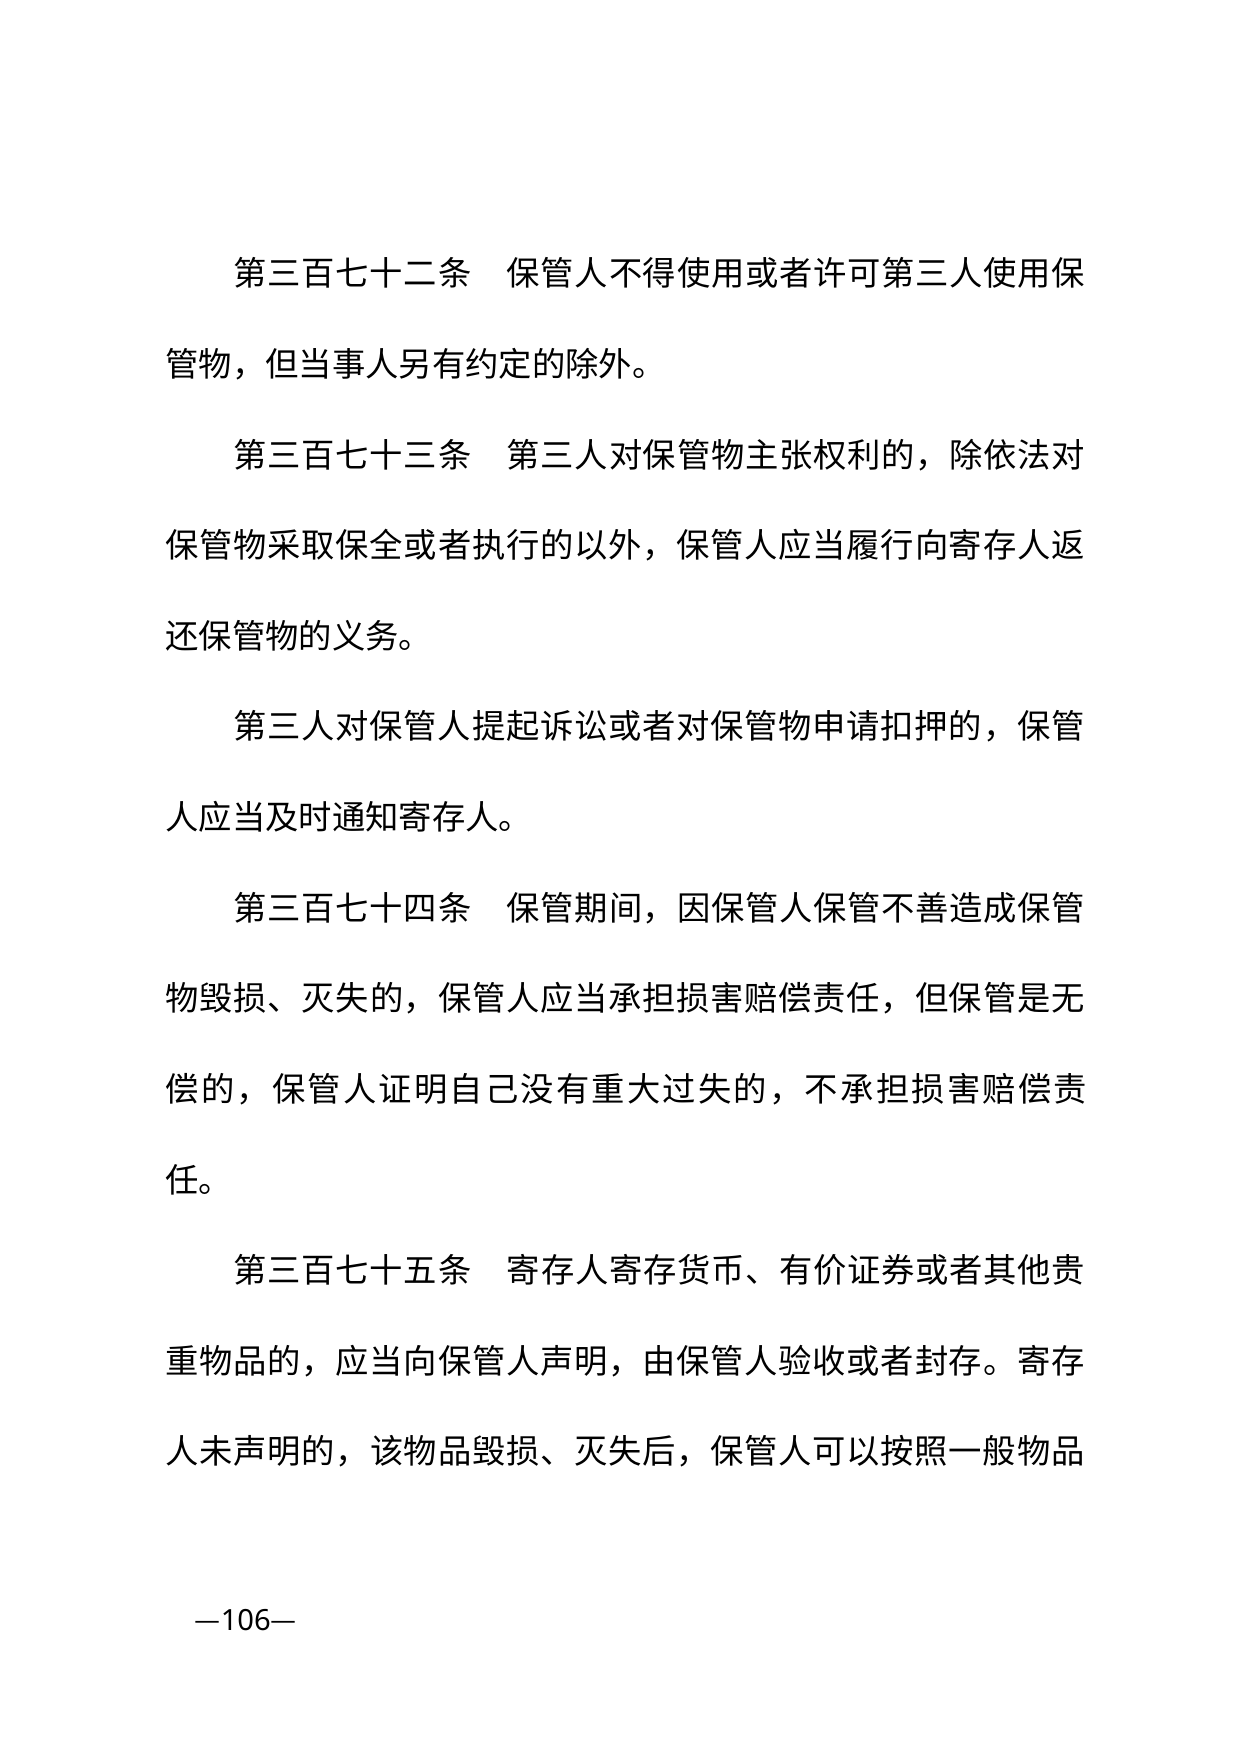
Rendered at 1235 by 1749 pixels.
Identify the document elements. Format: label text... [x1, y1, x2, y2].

text 第三百七十二条 保管人不得使用或者许可第三人使用保管物，但当事人另有约定的除外。 [165, 226, 1087, 407]
text 第三百七十四条 保管期间，因保管人保管不善造成保管物毁损、灭失的，保管人应当承担损害赔偿责任，但保管是无偿的，保管人证明自己没有重大过失的，不承担损害赔偿责任。 [165, 860, 1087, 1223]
text 第三人对保管人提起诉讼或者对保管物申请扣押的，保管人应当及时通知寄存人。 [165, 679, 1087, 860]
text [165, 1223, 1087, 1495]
text 第三百七十三条 第三人对保管物主张权利的，除依法对保管物采取保全或者执行的以外，保管人应当履行向寄存人返还保管物的义务。 [165, 407, 1087, 679]
